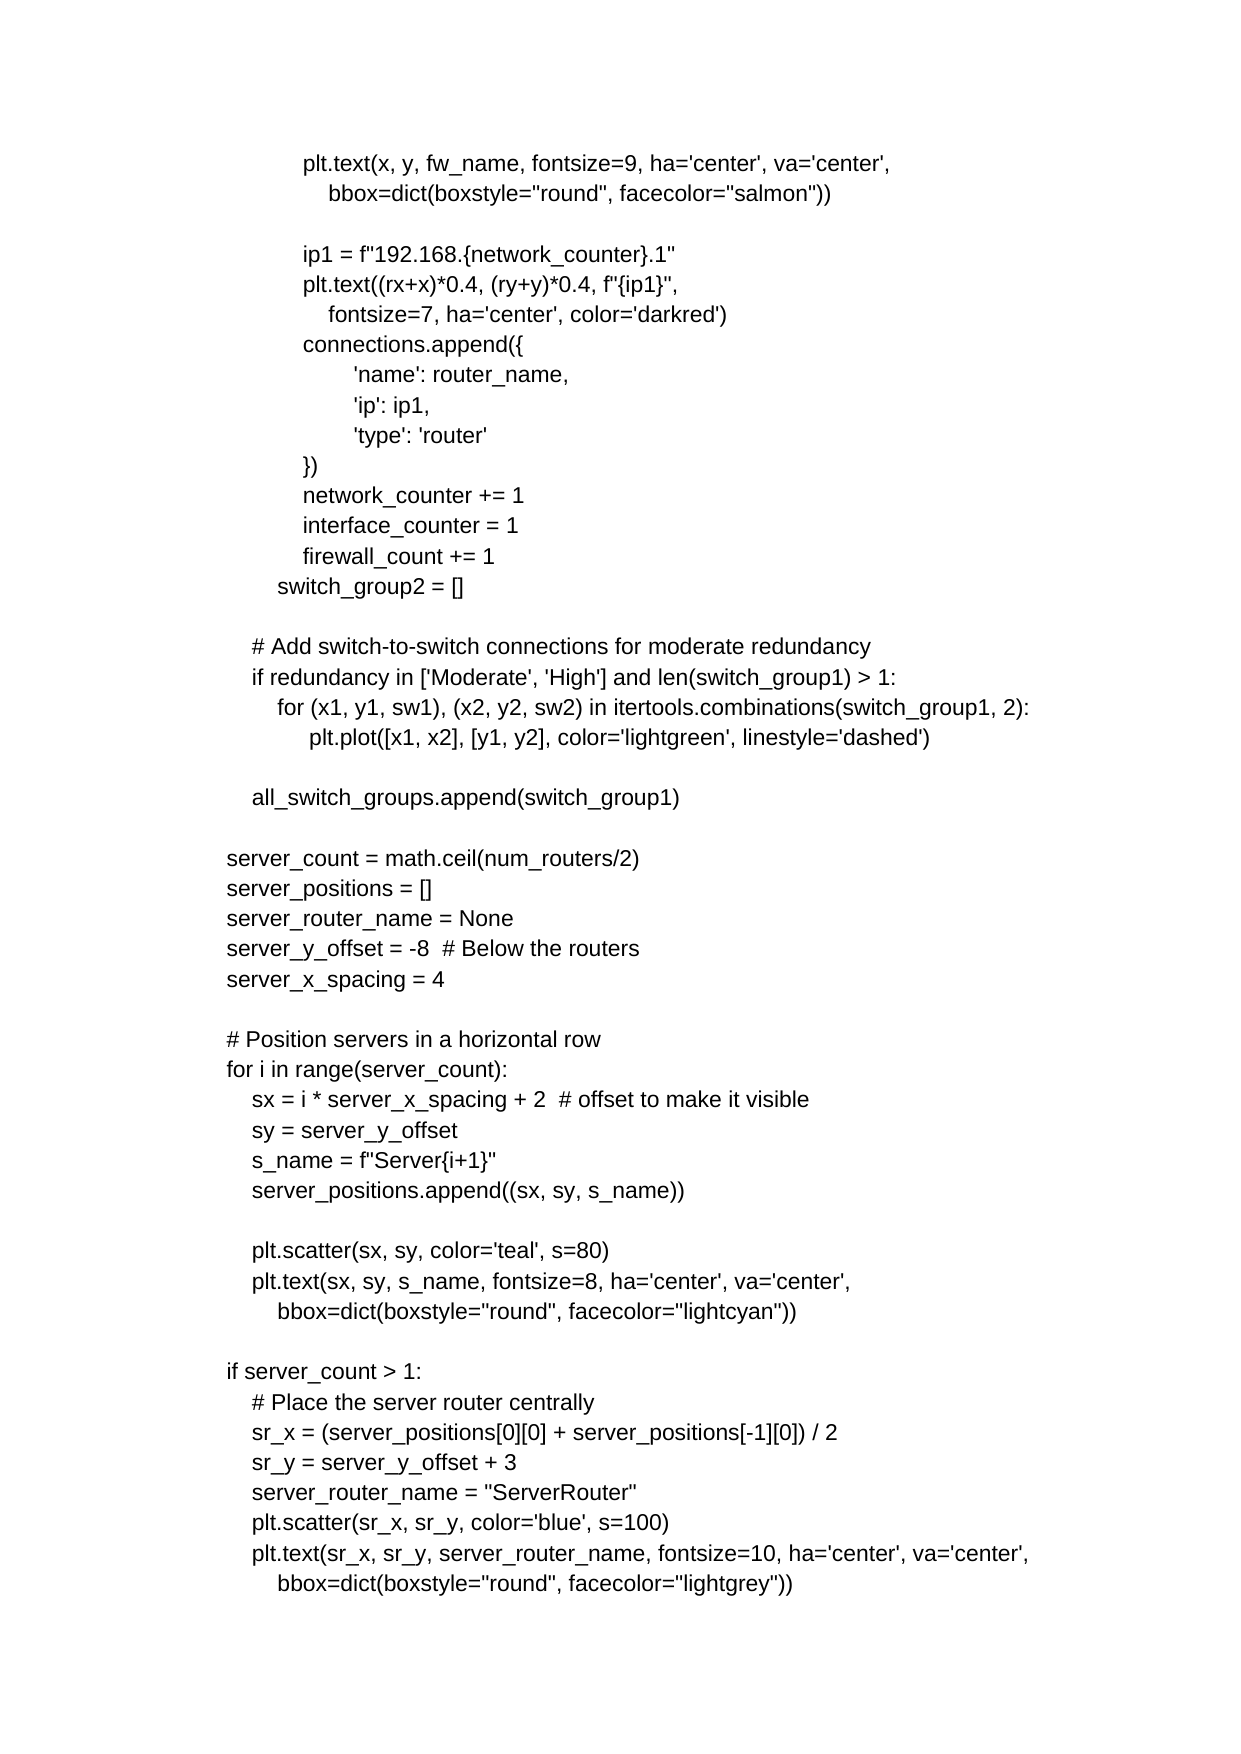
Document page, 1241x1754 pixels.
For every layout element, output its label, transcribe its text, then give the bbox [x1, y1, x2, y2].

text bbox=dict(boxstyle="round", facecolor="lightcyan")) [150, 1298, 1090, 1324]
text # Place the server router centrally [150, 1388, 1090, 1415]
text 'type': 'router' [150, 422, 1090, 448]
text plt.scatter(sr_x, sr_y, color='blue', s=100) [150, 1509, 1090, 1536]
text server_positions.append((sx, sy, s_name)) [150, 1177, 1090, 1203]
text plt.text((rx+x)*0.4, (ry+y)*0.4, f"{ip1}", [150, 271, 1090, 297]
text # Position servers in a horizontal row [150, 1026, 1090, 1052]
text fontsize=7, ha='center', color='darkred') [150, 301, 1090, 327]
text network_counter += 1 [150, 482, 1090, 509]
text interface_counter = 1 [150, 512, 1090, 539]
text plt.plot([x1, x2], [y1, y2], color='lightgreen', linestyle='dashed') [150, 724, 1090, 750]
text firewall_count += 1 [150, 543, 1090, 569]
text server_x_spacing = 4 [150, 966, 1090, 992]
text 'name': router_name, [150, 361, 1090, 388]
text server_y_offset = -8 # Below the routers [150, 935, 1090, 962]
text s_name = f"Server{i+1}" [150, 1147, 1090, 1173]
text bbox=dict(boxstyle="round", facecolor="salmon")) [150, 180, 1090, 207]
text server_router_name = None [150, 905, 1090, 932]
text plt.text(x, y, fw_name, fontsize=9, ha='center', va='center', [150, 150, 1090, 176]
text sx = i * server_x_spacing + 2 # offset to make it visible [150, 1086, 1090, 1113]
text ip1 = f"192.168.{network_counter}.1" [150, 241, 1090, 267]
text server_router_name = "ServerRouter" [150, 1479, 1090, 1506]
text sr_y = server_y_offset + 3 [150, 1449, 1090, 1475]
text sy = server_y_offset [150, 1117, 1090, 1143]
text 'ip': ip1, [150, 392, 1090, 418]
text }) [150, 452, 1090, 478]
text plt.scatter(sx, sy, color='teal', s=80) [150, 1237, 1090, 1264]
text plt.text(sx, sy, s_name, fontsize=8, ha='center', va='center', [150, 1268, 1090, 1294]
text if redundancy in ['Moderate', 'High'] and len(switch_group1) > 1: [150, 663, 1090, 690]
text all_switch_groups.append(switch_group1) [150, 784, 1090, 811]
text server_count = math.ceil(num_routers/2) [150, 845, 1090, 871]
text if server_count > 1: [150, 1358, 1090, 1385]
text for i in range(server_count): [150, 1056, 1090, 1083]
text sr_x = (server_positions[0][0] + server_positions[-1][0]) / 2 [150, 1419, 1090, 1445]
text for (x1, y1, sw1), (x2, y2, sw2) in itertools.combinations(switch_group1, 2): [150, 694, 1090, 720]
text bbox=dict(boxstyle="round", facecolor="lightgrey")) [150, 1570, 1090, 1596]
text switch_group2 = [] [150, 573, 1090, 599]
text connections.append({ [150, 331, 1090, 358]
text # Add switch-to-switch connections for moderate redundancy [150, 633, 1090, 660]
text plt.text(sr_x, sr_y, server_router_name, fontsize=10, ha='center', va='center', [150, 1539, 1090, 1566]
text server_positions = [] [150, 875, 1090, 901]
